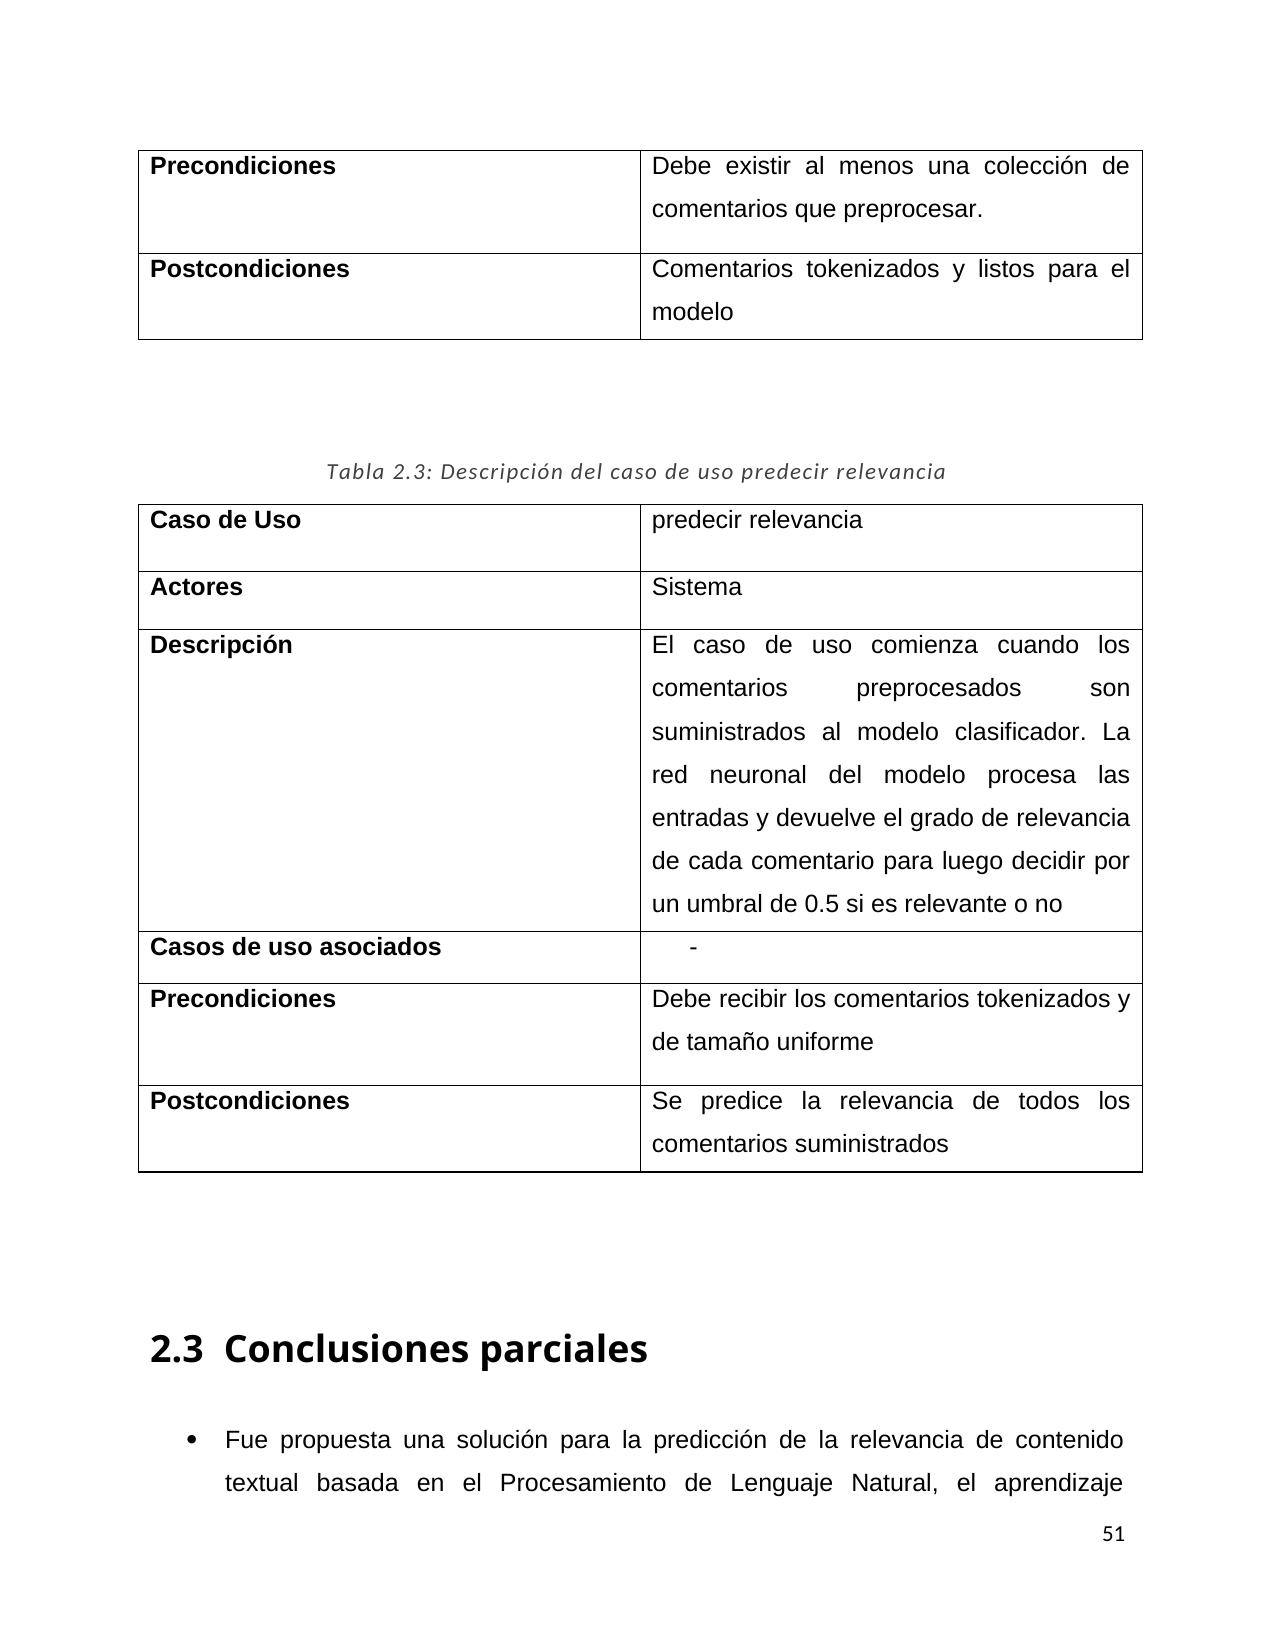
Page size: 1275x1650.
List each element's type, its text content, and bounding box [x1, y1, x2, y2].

table_cell Descripción [139, 630, 640, 931]
table_cell Se predice la relevancia de todos los comentarios suministrados [641, 1086, 1142, 1171]
subtitle Tabla 2.3: Descripción del caso de uso predecir relevancia [150, 457, 1125, 485]
table_cell El caso de uso comienza cuando los comentarios preprocesados son suministrados al modelo clasificador. La red neuronal del modelo procesa las entradas y devuelve el grado de relevancia de cada comentario para luego decidir por un umbral de 0.5 si es relevante o no [641, 630, 1142, 931]
table_header predecir relevancia [641, 505, 1142, 571]
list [187, 1425, 1125, 1497]
table_cell Comentarios tokenizados y listos para el modelo [641, 254, 1142, 339]
table_cell Casos de uso asociados [139, 932, 640, 983]
table_cell Sistema [641, 572, 1142, 629]
table_cell Debe recibir los comentarios tokenizados y de tamaño uniforme [641, 984, 1142, 1085]
table_cell Precondiciones [139, 151, 640, 253]
table_cell Postcondiciones [139, 1086, 640, 1171]
table_header Caso de Uso [139, 505, 640, 571]
table_cell Debe existir al menos una colección de comentarios que preprocesar. [641, 151, 1142, 253]
table_cell Precondiciones [139, 984, 640, 1085]
subtitle Conclusiones parciales [150, 1322, 1125, 1373]
table_cell Postcondiciones [139, 254, 640, 339]
table_cell [641, 932, 1142, 983]
table_cell Actores [139, 572, 640, 629]
